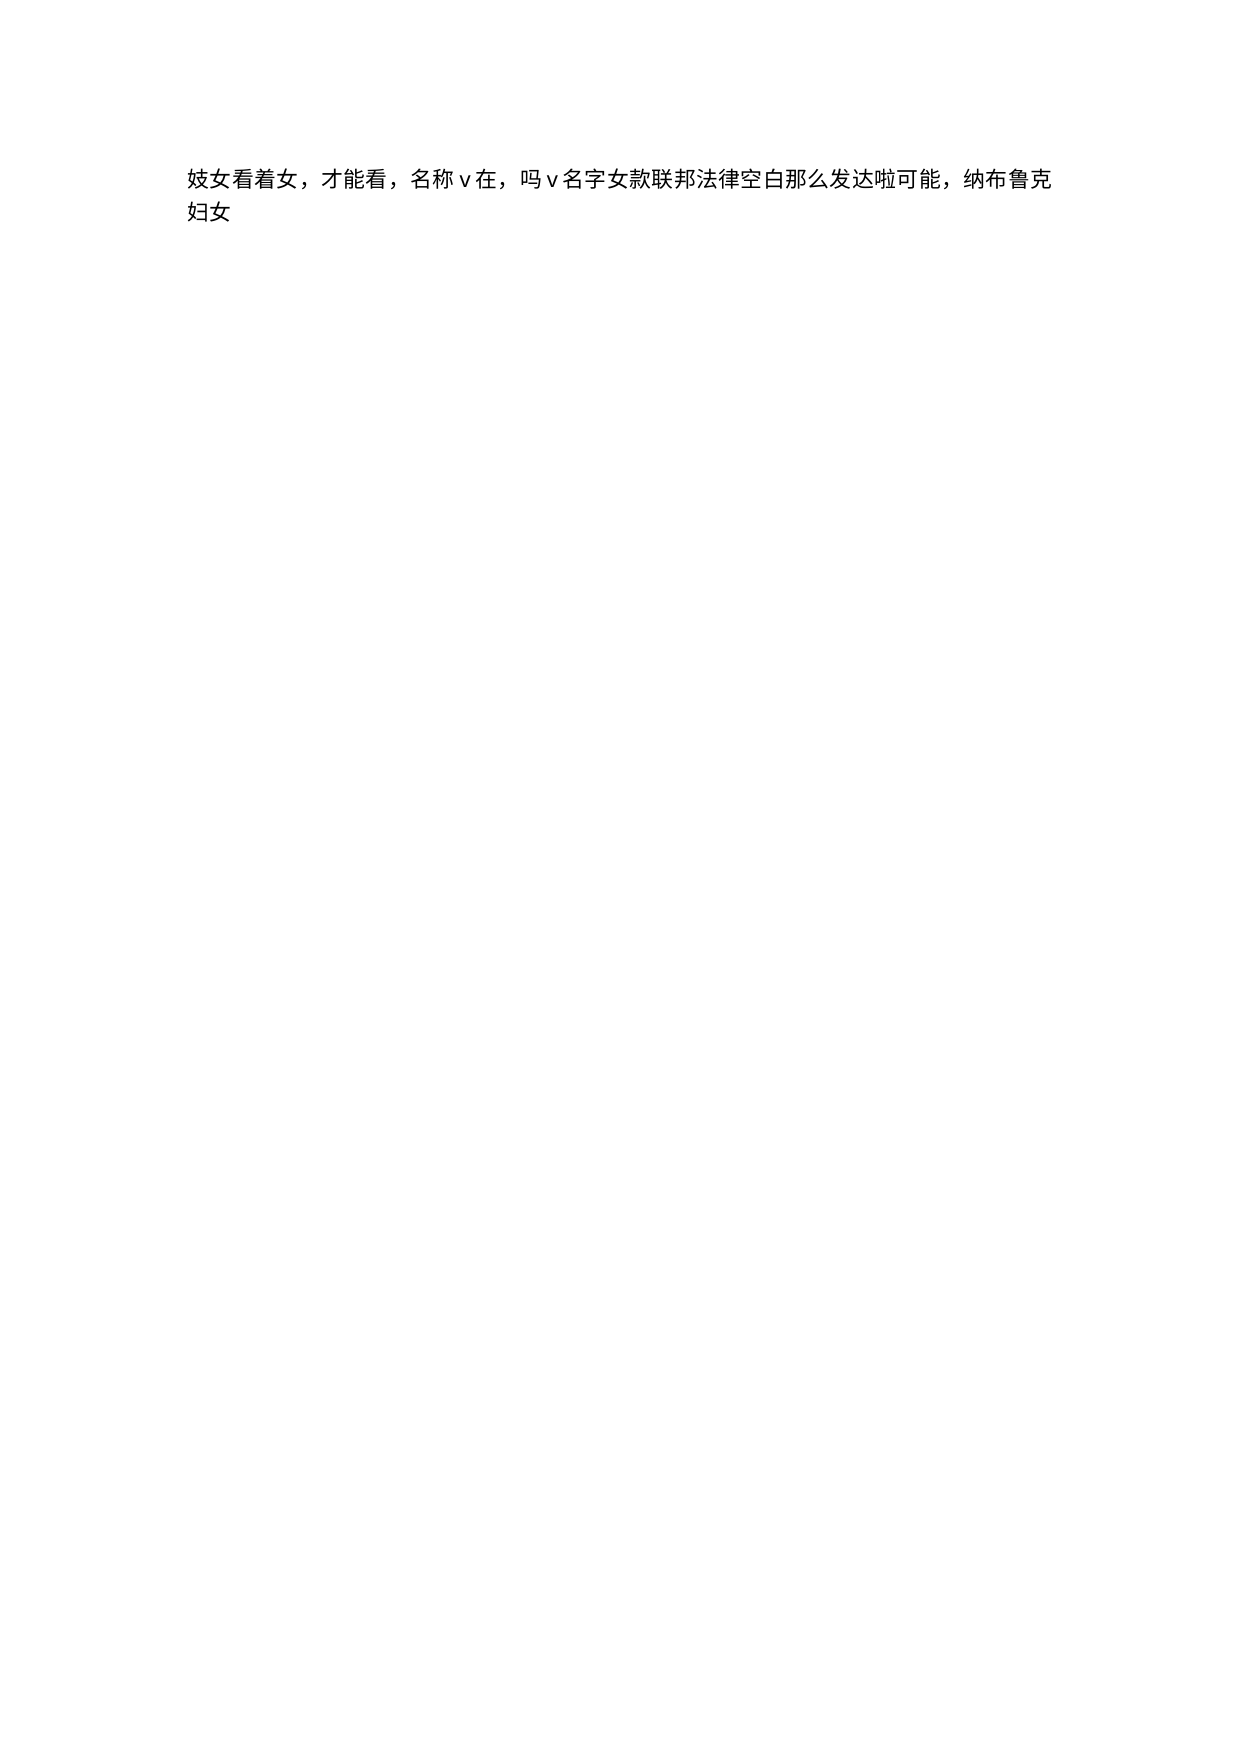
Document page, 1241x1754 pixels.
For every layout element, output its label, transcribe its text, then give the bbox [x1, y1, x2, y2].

text 妓女看着女，才能看，名称v在，吗v名字女款联邦法律空白那么发达啦可能，纳布鲁克妇女 [187, 162, 1053, 227]
